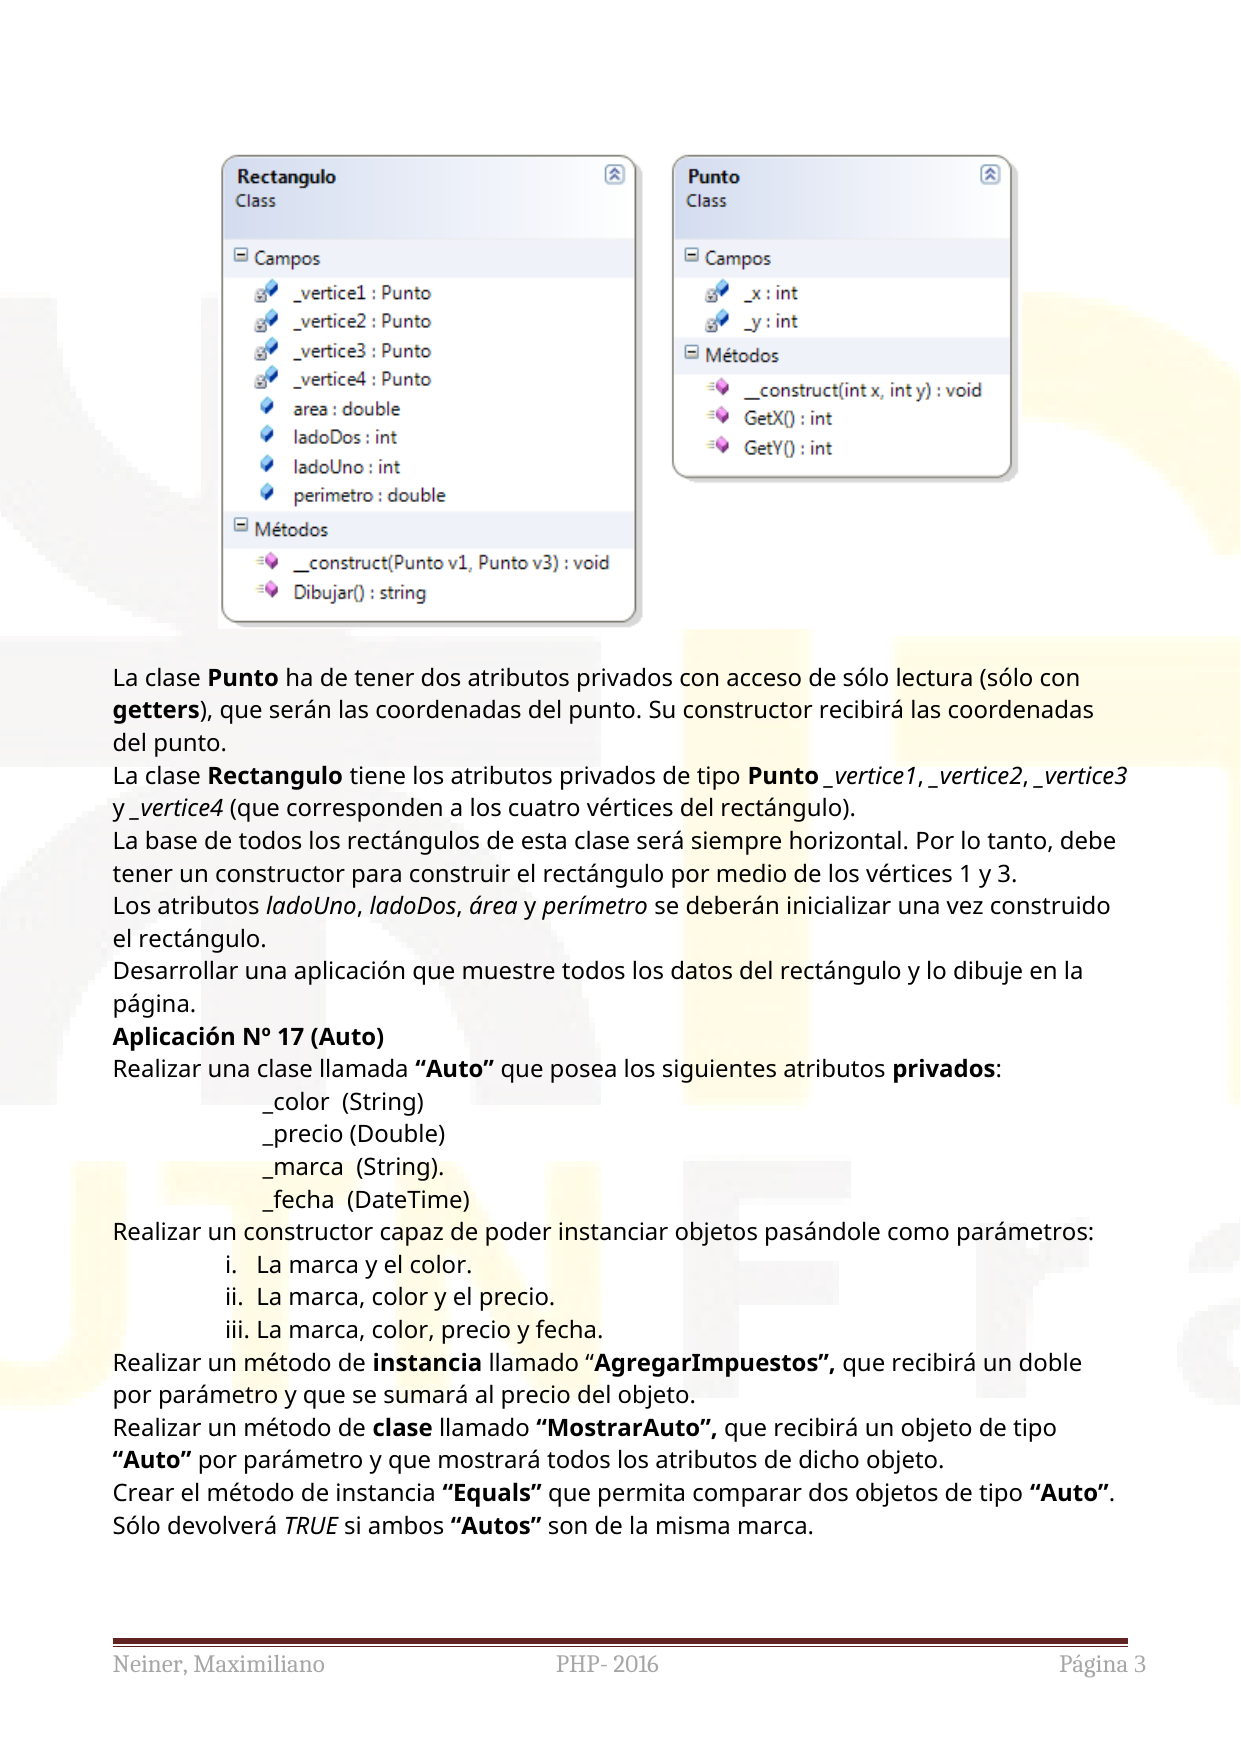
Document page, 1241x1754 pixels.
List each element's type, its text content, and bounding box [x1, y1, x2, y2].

text Realizar un método de instancia llamado “AgregarImpuestos”, que recibirá un doble por parámetro y que se sumará al precio del objeto. [112, 1345, 1128, 1411]
text Realizar un constructor capaz de poder instanciar objetos pasándole como parámetros: [112, 1215, 1128, 1248]
text iii. La marca, color, precio y fecha. [225, 1313, 1128, 1345]
text i. La marca y el color. [225, 1248, 1128, 1280]
text Los atributos ladoUno, ladoDos, área y perímetro se deberán inicializar una vez construido el rectángulo. [112, 889, 1128, 954]
text _marca (String). [262, 1150, 1128, 1182]
text Realizar un método de clase llamado “MostrarAuto”, que recibirá un objeto de tipo “Auto” por parámetro y que mostrará todos los atributos de dicho objeto. [112, 1411, 1128, 1476]
text Aplicación Nº 17 (Auto) [112, 1019, 1128, 1052]
picture [217, 150, 1023, 629]
text La clase Punto ha de tener dos atributos privados con acceso de sólo lectura (sólo con getters), que serán las coordenadas del punto. Su constructor recibirá las coordenadas del punto. [112, 661, 1128, 758]
text _color (String) [262, 1084, 1128, 1117]
text _fecha (DateTime) [262, 1182, 1128, 1215]
text ii. La marca, color y el precio. [225, 1280, 1128, 1313]
text La base de todos los rectángulos de esta clase será siempre horizontal. Por lo tanto, debe tener un constructor para construir el rectángulo por medio de los vértices 1 y 3. [112, 824, 1128, 889]
text Desarrollar una aplicación que muestre todos los datos del rectángulo y lo dibuje en la página. [112, 954, 1128, 1019]
text La clase Rectangulo tiene los atributos privados de tipo Punto _vertice1, _vertice2, _vertice3 y _vertice4 (que corresponden a los cuatro vértices del rectángulo). [112, 758, 1128, 824]
text Realizar una clase llamada “Auto” que posea los siguientes atributos privados: [112, 1052, 1136, 1084]
text _precio (Double) [262, 1117, 1128, 1150]
text Crear el método de instancia “Equals” que permita comparar dos objetos de tipo “Auto”. Sólo devolverá TRUE si ambos “Autos” son de la misma marca. [112, 1476, 1128, 1541]
